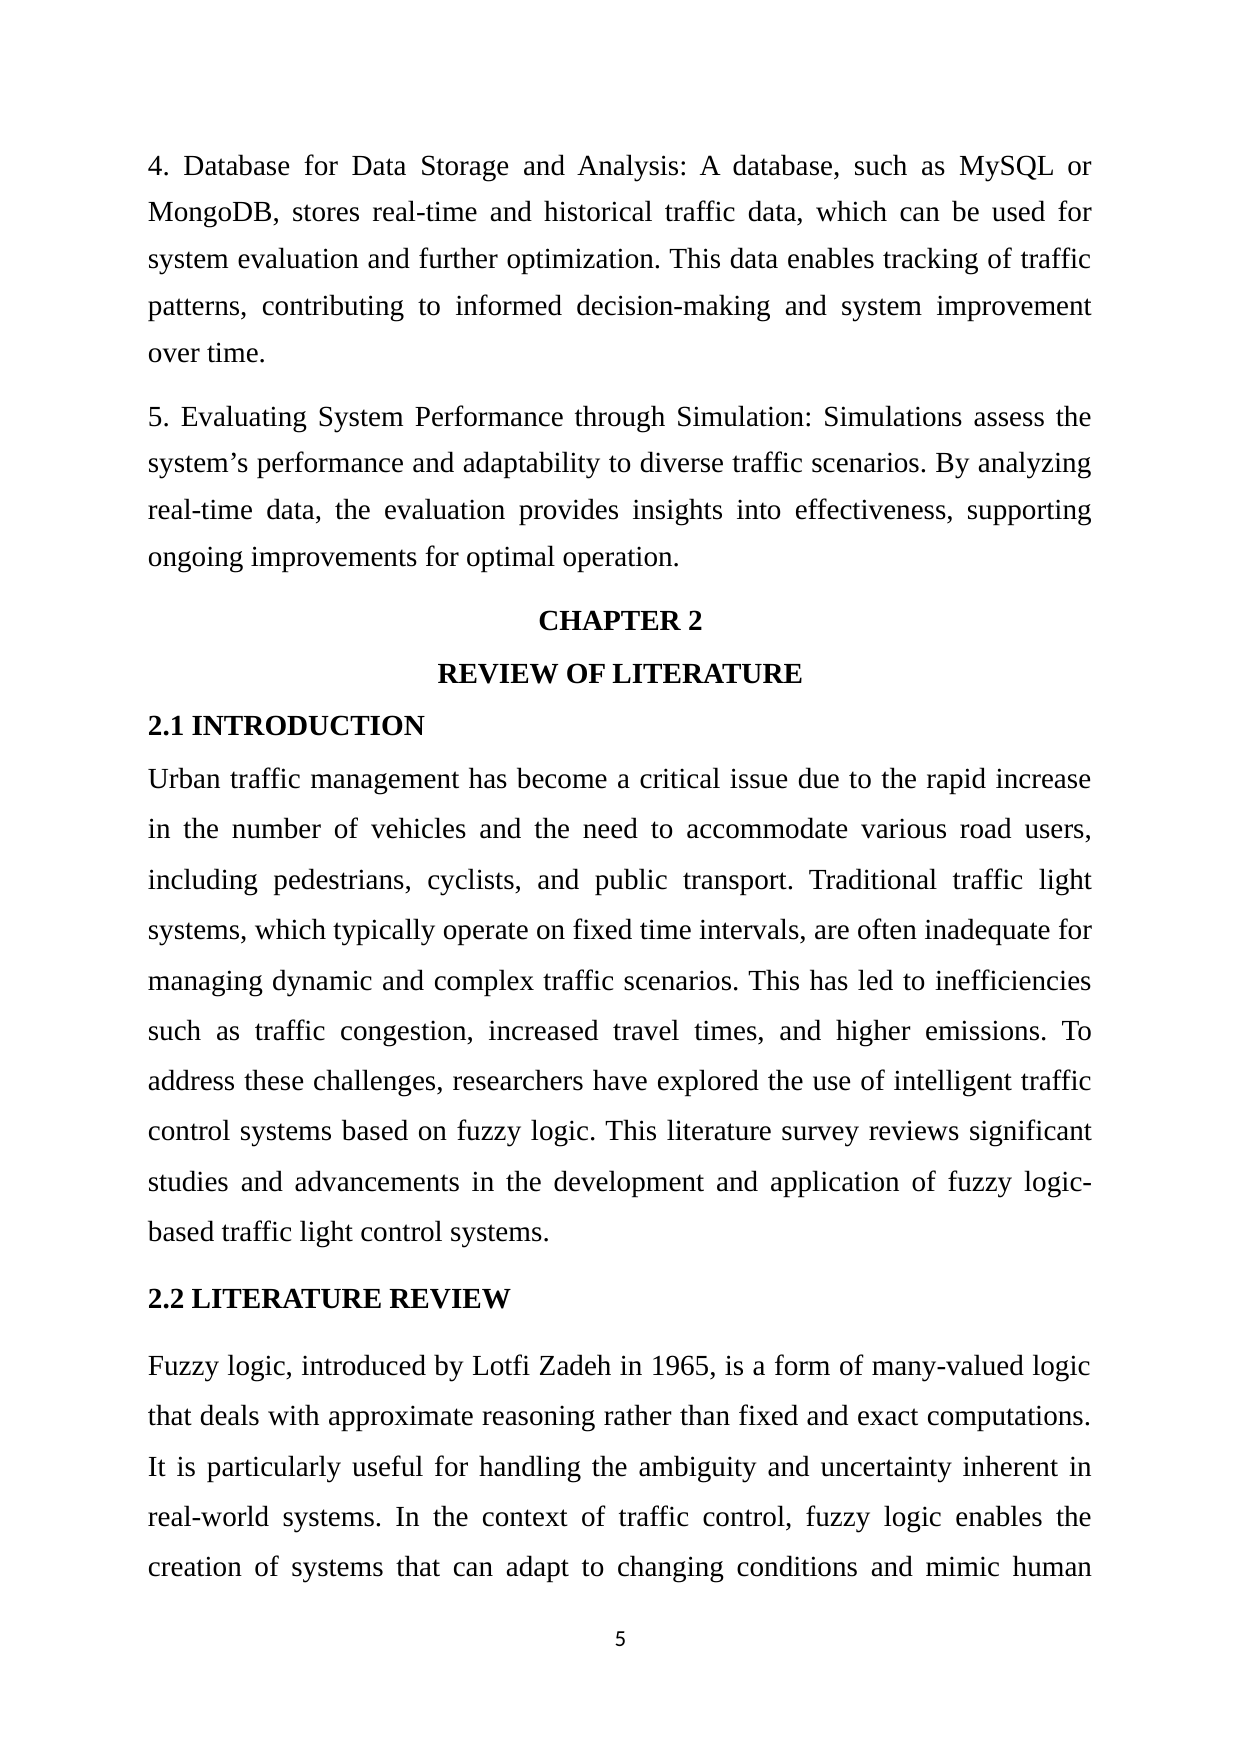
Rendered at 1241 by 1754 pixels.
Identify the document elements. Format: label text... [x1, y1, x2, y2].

text REVIEW OF LITERATURE [148, 656, 1093, 689]
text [148, 1348, 1093, 1583]
text 4. Database for Data Storage and Analysis: A database, such as MySQL or MongoDB, stores real-time and historical traffic data, which can be used for system evaluation and further optimization. This data enables tracking of traffic patterns, contributing to informed decision-making and system improvement over time. [148, 148, 1093, 369]
text CHAPTER 2 [148, 603, 1093, 636]
text Urban traffic management has become a critical issue due to the rapid increase in the number of vehicles and the need to accommodate various road users, including pedestrians, cyclists, and public transport. Traditional traffic light systems, which typically operate on fixed time intervals, are often inadequate for managing dynamic and complex traffic scenarios. This has led to inefficiencies such as traffic congestion, increased travel times, and higher emissions. To address these challenges, researchers have explored the use of intelligent traffic control systems based on fuzzy logic. This literature survey reviews significant studies and advancements in the development and application of fuzzy logic-based traffic light control systems. [148, 761, 1093, 1248]
text 5. Evaluating System Performance through Simulation: Simulations assess the system’s performance and adaptability to diverse traffic scenarios. By analyzing real-time data, the evaluation provides insights into effectiveness, supporting ongoing improvements for optimal operation. [148, 399, 1093, 573]
text 2.1 INTRODUCTION [148, 708, 1093, 742]
text 2.2 LITERATURE REVIEW [148, 1281, 1093, 1315]
